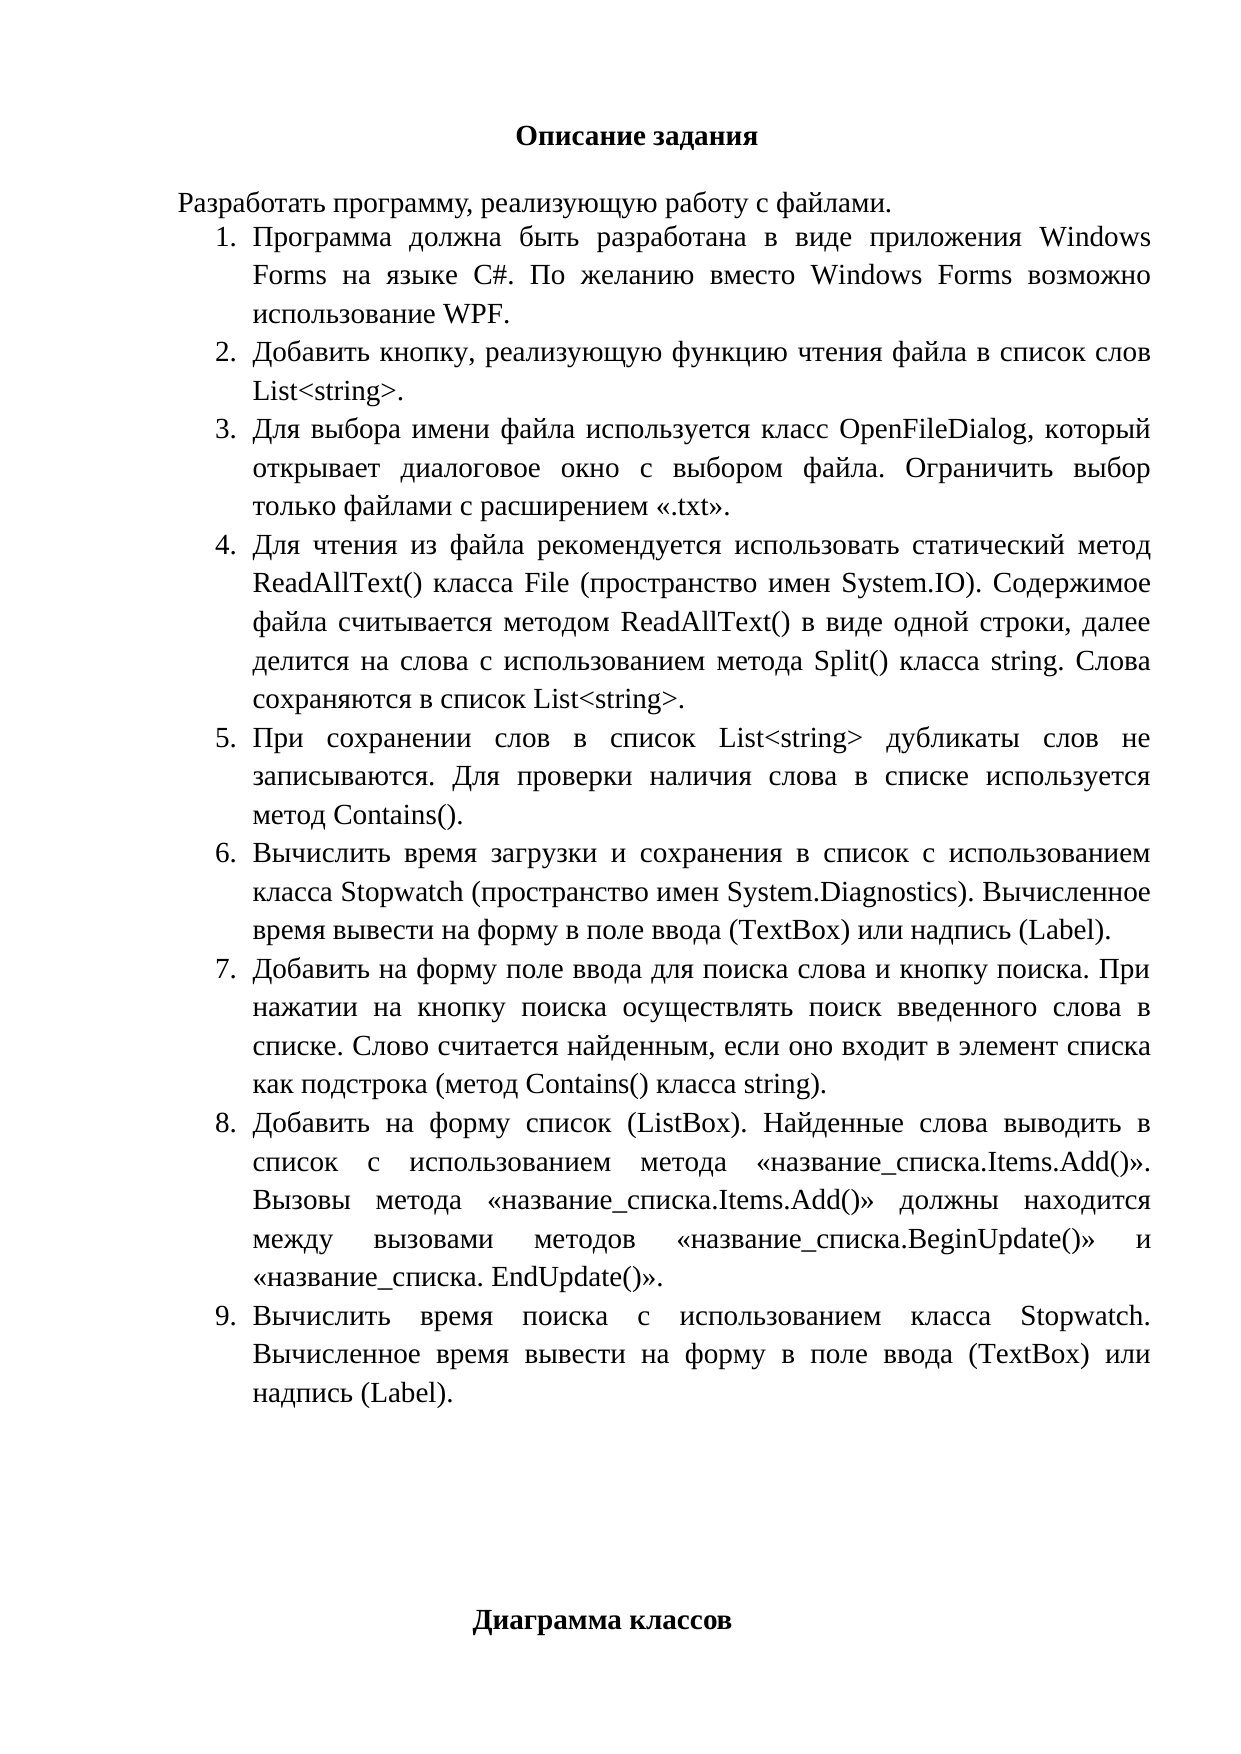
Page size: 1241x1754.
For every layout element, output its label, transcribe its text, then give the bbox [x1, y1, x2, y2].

list Добавить на форму поле ввода для поиска слова и кнопку поиска. При нажатии на кнопку поиска осуществлять поиск введенного слова в списке. Слово считается найденным, если оно входит в элемент списка как подстрока (метод Contains() класса string). [215, 951, 1152, 1100]
list Добавить кнопку, реализующую функцию чтения файла в список слов List<string>. [215, 334, 1152, 406]
list Вычислить время загрузки и сохранения в список с использованием класса Stopwatch (пространство имен System.Diagnostics). Вычисленное время вывести на форму в поле ввода (TextBox) или надпись (Label). [215, 835, 1152, 946]
text Разработать программу, реализующую работу с файлами. [177, 185, 1152, 219]
list Для чтения из файла рекомендуется использовать статический метод ReadAllText() класса File (пространство имен System.IO). Содержимое файла считывается методом ReadAllText() в виде одной строки, далее делится на слова с использованием метода Split() класса string. Слова сохраняются в список List<string>. [215, 527, 1152, 715]
list Добавить на форму список (ListBox). Найденные слова выводить в список с использованием метода «название_списка.Items.Add()». Вызовы метода «название_списка.Items.Add()» должны находится между вызовами методов «название_списка.BeginUpdate()» и «название_списка. EndUpdate()». [215, 1105, 1152, 1293]
text Описание задания [177, 118, 1152, 152]
text Диаграмма классов [398, 1602, 1152, 1636]
list При сохранении слов в список List<string> дубликаты слов не записываются. Для проверки наличия слова в списке используется метод Contains(). [215, 720, 1152, 830]
list Программа должна быть разработана в виде приложения Windows Forms на языке C#. По желанию вместо Windows Forms возможно использование WPF. [215, 219, 1152, 329]
list Для выбора имени файла используется класс OpenFileDialog, который открывает диалоговое окно с выбором файла. Ограничить выбор только файлами с расширением «.txt». [215, 411, 1152, 522]
list Вычислить время поиска с использованием класса Stopwatch. Вычисленное время вывести на форму в поле ввода (TextBox) или надпись (Label). [215, 1298, 1152, 1408]
